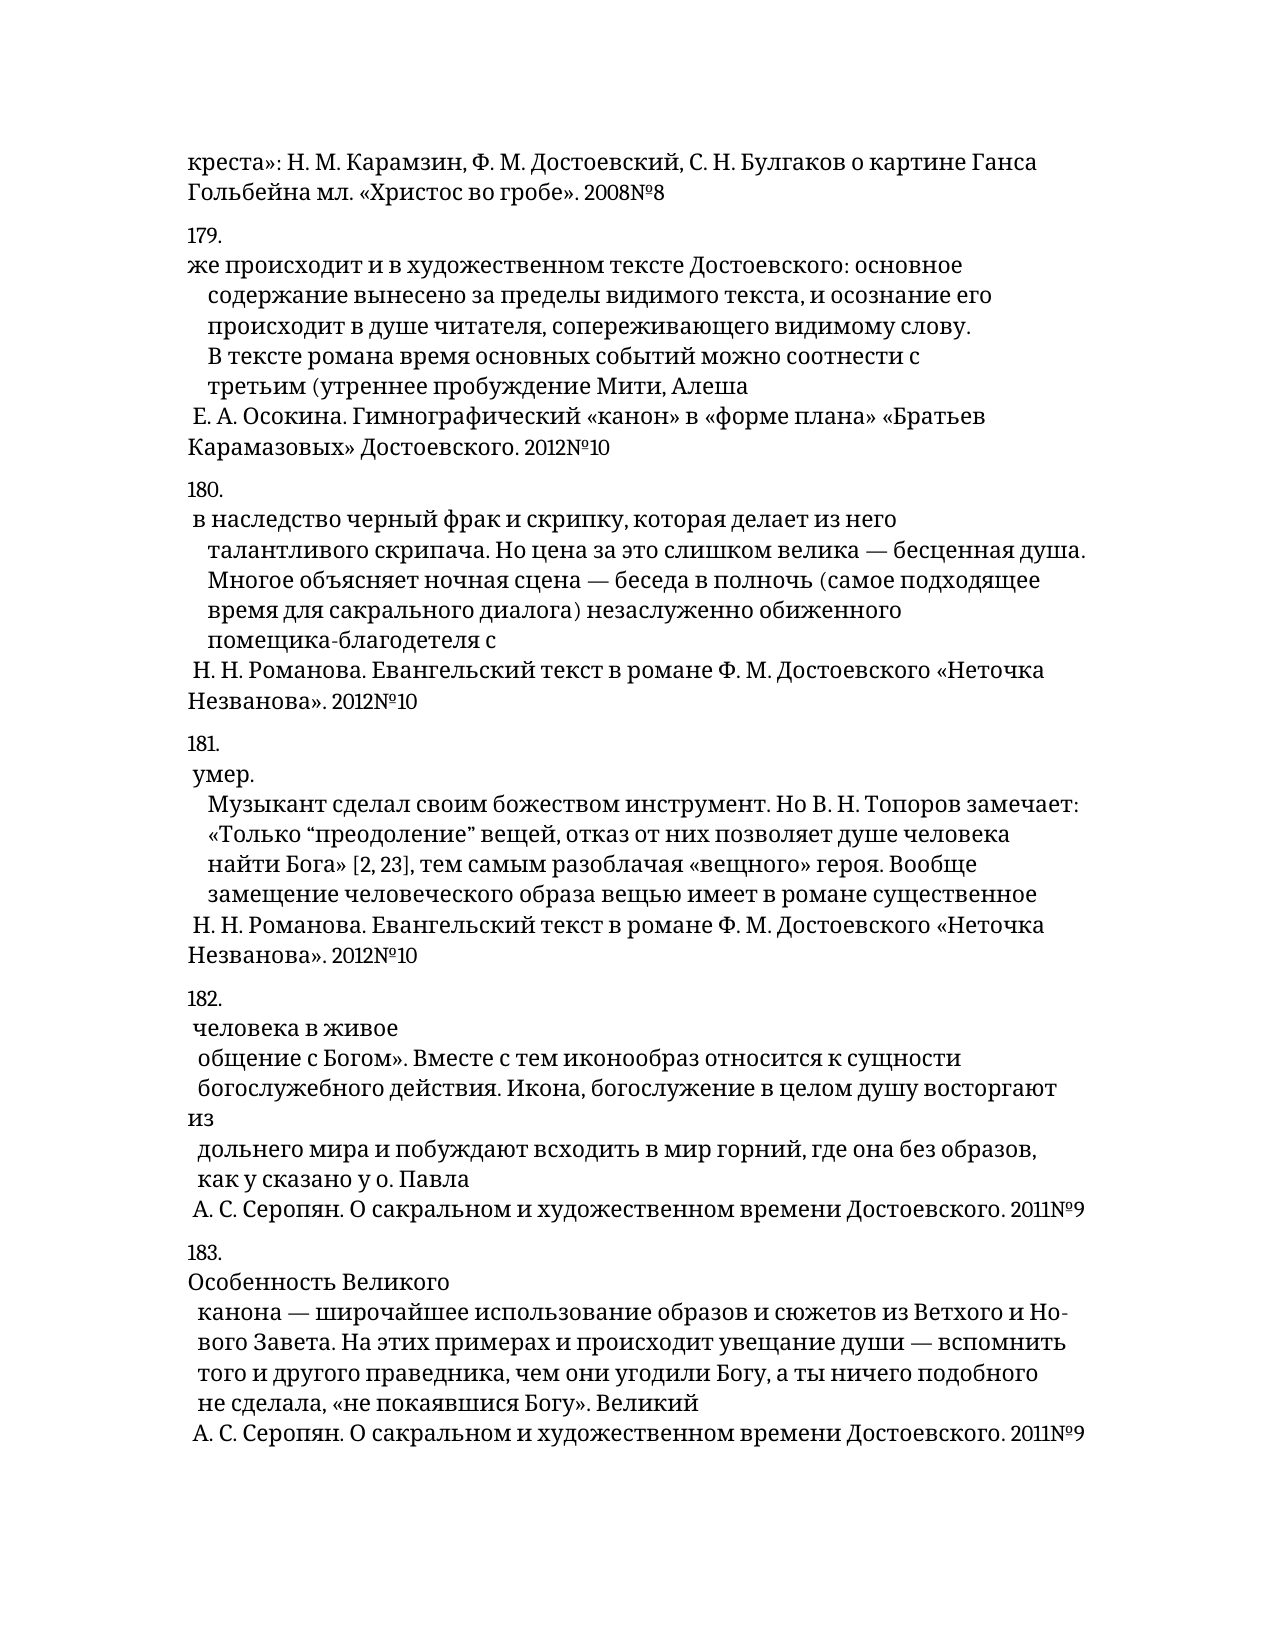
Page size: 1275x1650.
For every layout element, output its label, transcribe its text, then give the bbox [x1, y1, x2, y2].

text 180. в наследство черный фрак и скрипку, которая делает из него талантливого скрипача. Но цена за это слишком велика — бесценная душа. Многое объясняет ночная сцена — беседа в полночь (самое подходящее время для сакрального диалога) незаслуженно обиженного помещика-благодетеля с Н. Н. Романова. Евангельский текст в романе Ф. М. Достоевского «Неточка Незванова». 2012№10 [187, 477, 1087, 715]
text 181. умер. Музыкант сделал своим божеством инструмент. Но В. Н. Топоров замечает: «Только “преодоление” вещей, отказ от них позволяет душе человека найти Бога» [2, 23], тем самым разоблачая «вещного» героя. Вообще замещение человеческого образа вещью имеет в романе существенное Н. Н. Романова. Евангельский текст в романе Ф. М. Достоевского «Неточка Незванова». 2012№10 [187, 731, 1087, 969]
text 179. же происходит и в художественном тексте Достоевского: основное содержание вынесено за пределы видимого текста, и осознание его происходит в душе читателя, сопереживающего видимому слову. В тексте романа время основных событий можно соотнести с третьим (утреннее пробуждение Мити, Алеша Е. А. Осокина. Гимнографический «канон» в «форме плана» «Братьев Карамазовых» Достоевского. 2012№10 [187, 223, 1087, 461]
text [187, 150, 1087, 207]
text 182. человека в живое общение с Богом». Вместе с тем иконообраз относится к сущности богослужебного действия. Икона, богослужение в целом душу восторгают из дольнего мира и побуждают всходить в мир горний, где она без образов, как у сказано у о. Павла А. С. Серопян. О сакральном и художественном времени Достоевского. 2011№9 [187, 985, 1087, 1223]
text 183. Особенность Великого канона — широчайшее использование образов и сюжетов из Ветхого и Но- вого Завета. На этих примерах и происходит увещание души — вспомнить того и другого праведника, чем они угодили Богу, а ты ничего подобного не сделала, «не покаявшися Богу». Великий А. С. Серопян. О сакральном и художественном времени Достоевского. 2011№9 [187, 1239, 1087, 1447]
